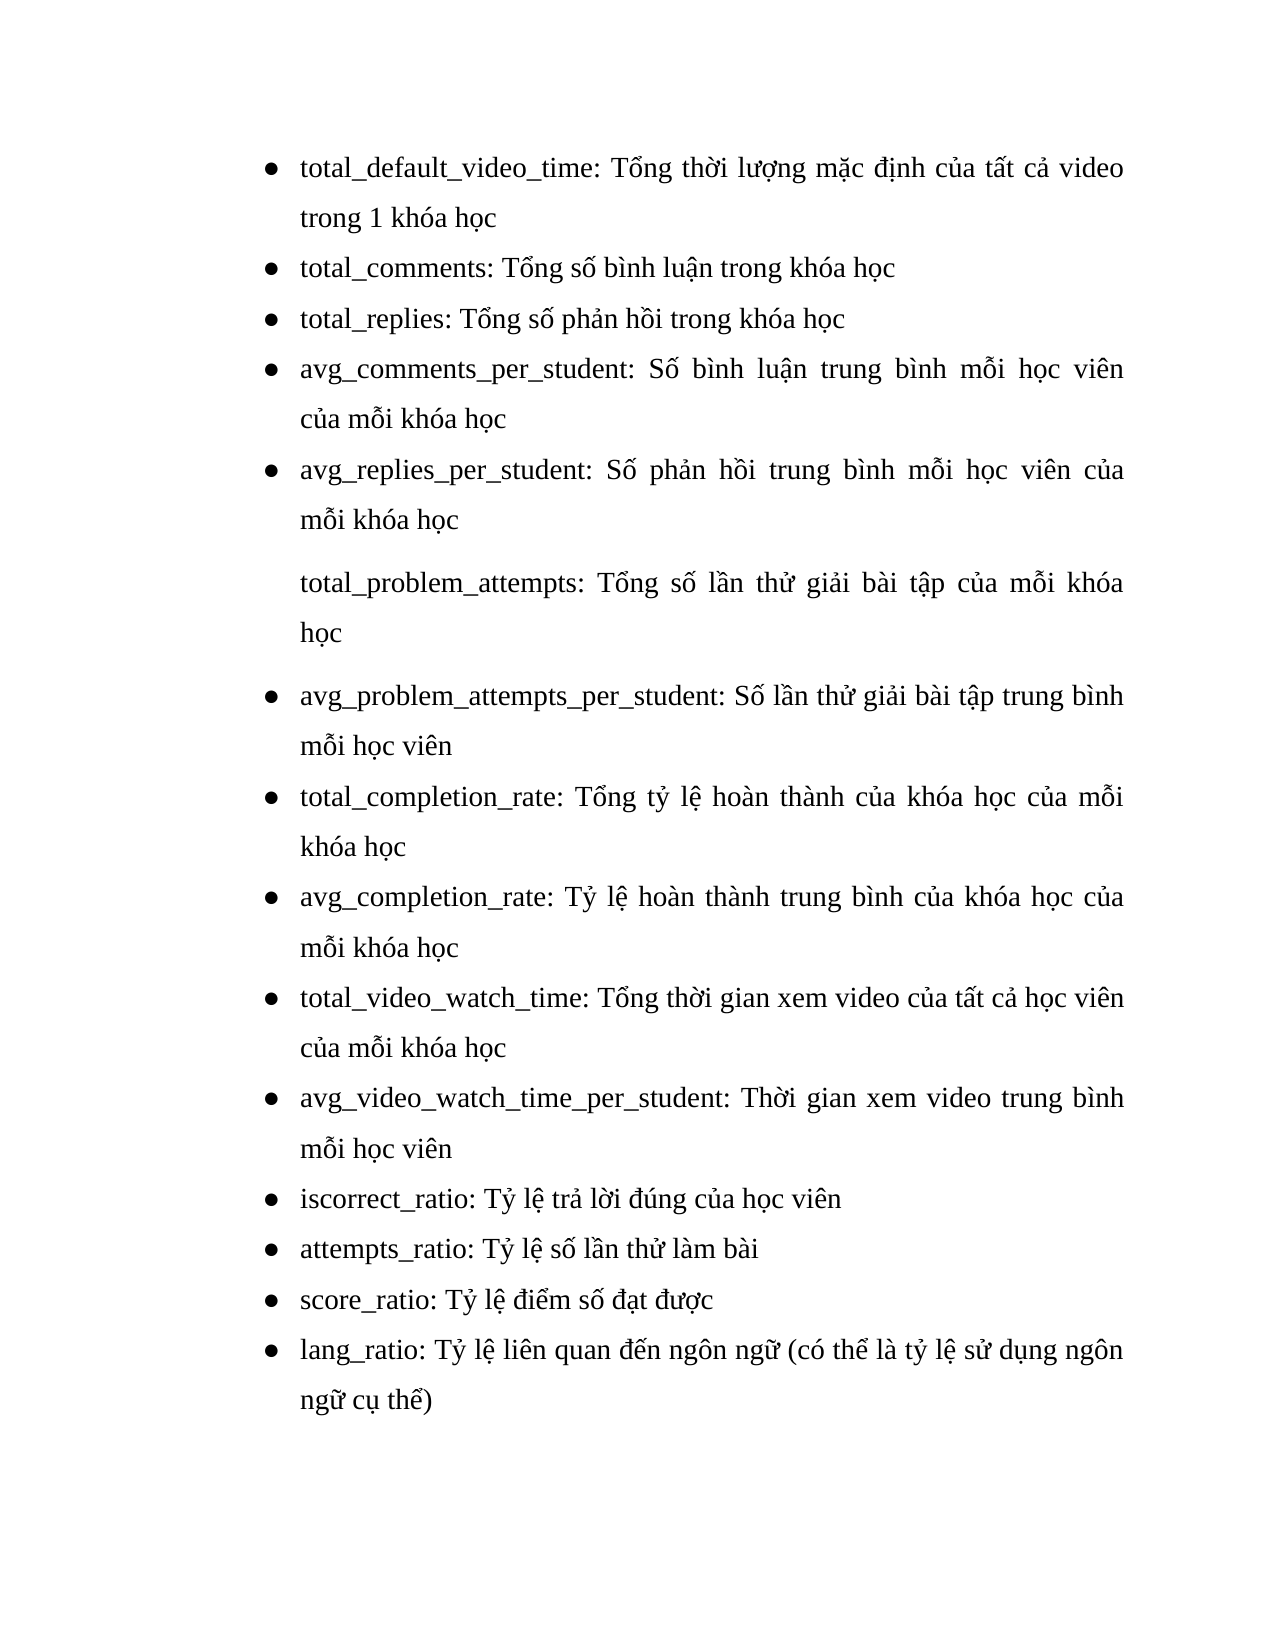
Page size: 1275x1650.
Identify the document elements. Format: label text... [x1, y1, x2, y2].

list attempts_ratio: Tỷ lệ số lần thử làm bài [262, 1232, 1125, 1265]
list total_comments: Tổng số bình luận trong khóa học [262, 251, 1125, 284]
list avg_video_watch_time_per_student: Thời gian xem video trung bình mỗi học viên [262, 1081, 1125, 1164]
list total_replies: Tổng số phản hồi trong khóa học [262, 301, 1125, 334]
list lang_ratio: Tỷ lệ liên quan đến ngôn ngữ (có thể là tỷ lệ sử dụng ngôn ngữ cụ thể) [262, 1332, 1125, 1416]
list avg_comments_per_student: Số bình luận trung bình mỗi học viên của mỗi khóa học [262, 351, 1125, 435]
list avg_problem_attempts_per_student: Số lần thử giải bài tập trung bình mỗi học viên [262, 678, 1125, 762]
list total_completion_rate: Tổng tỷ lệ hoàn thành của khóa học của mỗi khóa học [262, 779, 1125, 863]
list avg_completion_rate: Tỷ lệ hoàn thành trung bình của khóa học của mỗi khóa học [262, 879, 1125, 963]
list iscorrect_ratio: Tỷ lệ trả lời đúng của học viên [262, 1181, 1125, 1215]
list total_default_video_time: Tổng thời lượng mặc định của tất cả video trong 1 khóa học [262, 150, 1125, 234]
list total_video_watch_time: Tổng thời gian xem video của tất cả học viên của mỗi khóa học [262, 980, 1125, 1064]
list avg_replies_per_student: Số phản hồi trung bình mỗi học viên của mỗi khóa học [262, 452, 1125, 536]
text total_problem_attempts: Tổng số lần thử giải bài tập của mỗi khóa học [300, 565, 1125, 649]
list score_ratio: Tỷ lệ điểm số đạt được [262, 1282, 1125, 1315]
